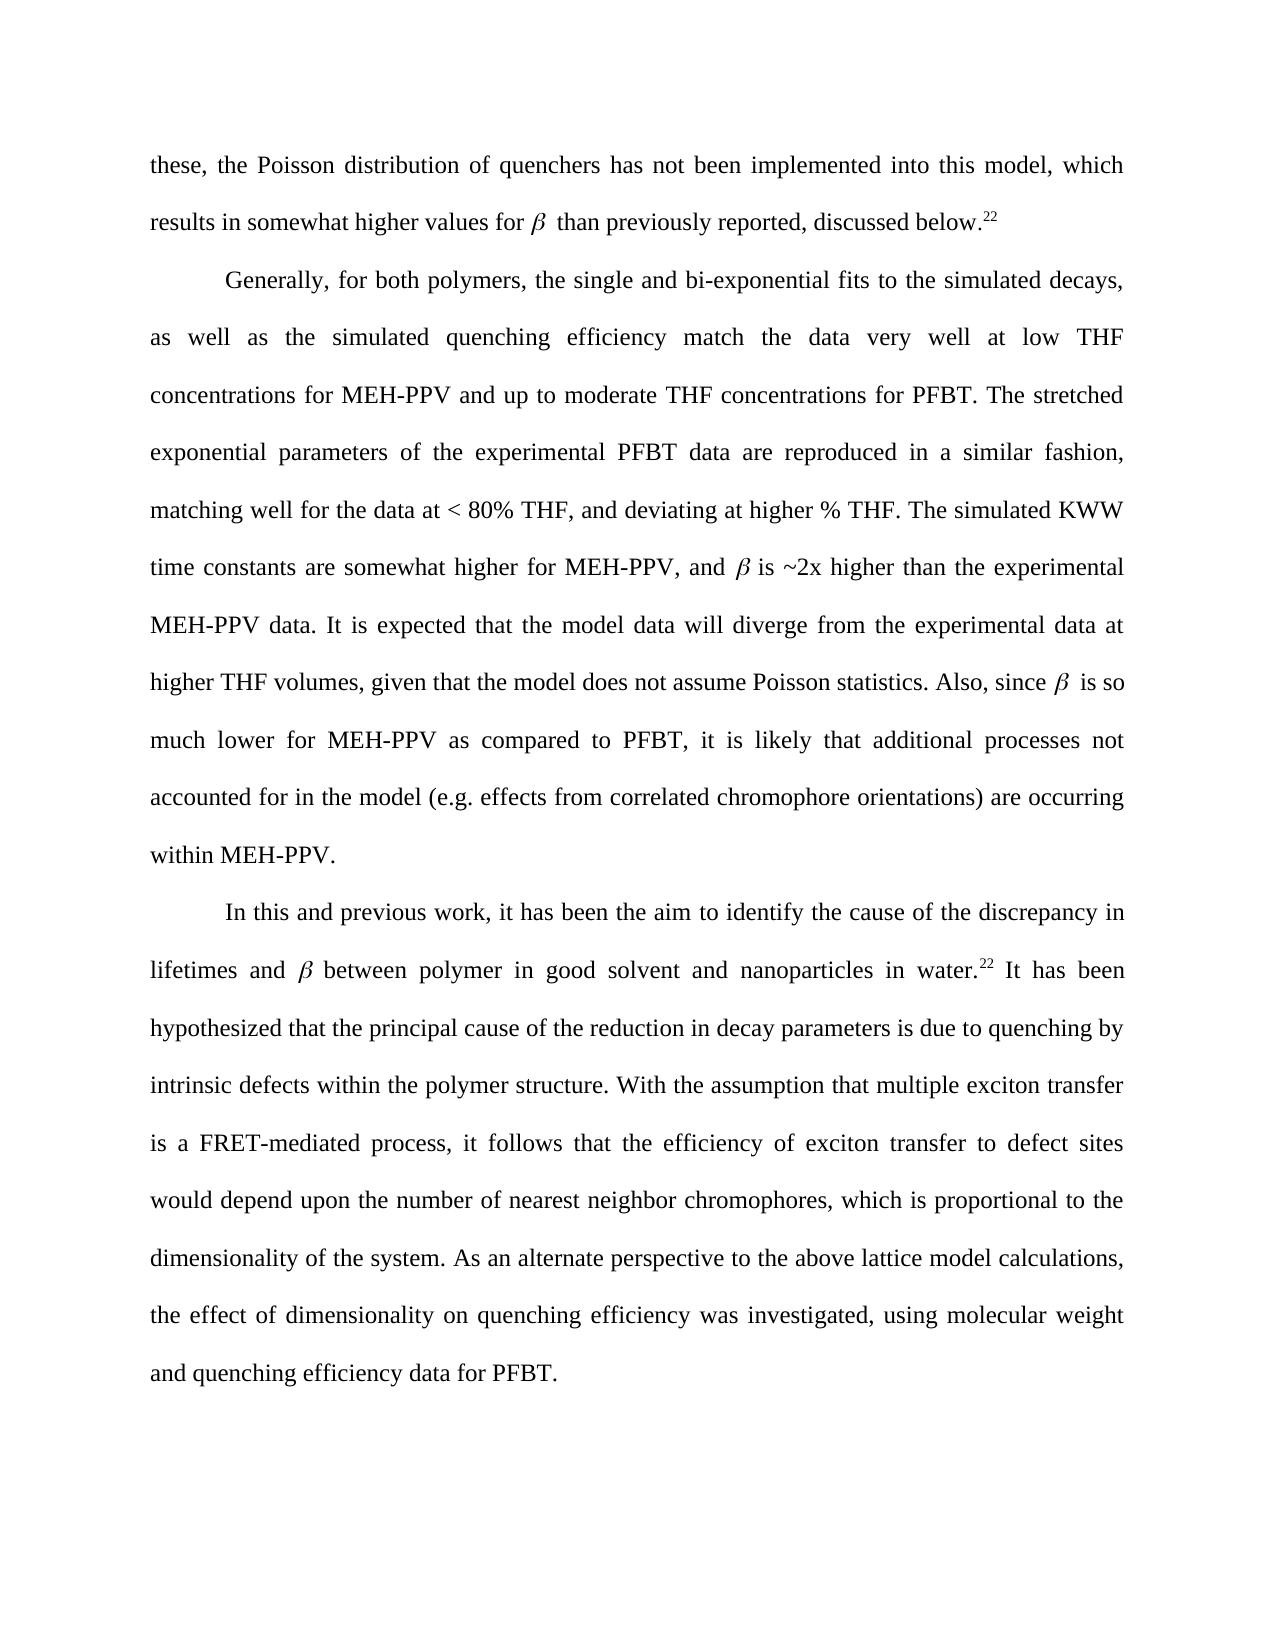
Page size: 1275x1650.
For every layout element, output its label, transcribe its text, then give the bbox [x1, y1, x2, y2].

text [150, 150, 1125, 236]
text In this and previous work, it has been the aim to identify the cause of the discrepancy in lifetimes and  between polymer in good solvent and nanoparticles in water.22 It has been hypothesized that the principal cause of the reduction in decay parameters is due to quenching by intrinsic defects within the polymer structure. With the assumption that multiple exciton transfer is a FRET-mediated process, it follows that the efficiency of exciton transfer to defect sites would depend upon the number of nearest neighbor chromophores, which is proportional to the dimensionality of the system. As an alternate perspective to the above lattice model calculations, the effect of dimensionality on quenching efficiency was investigated, using molecular weight and quenching efficiency data for PFBT. [150, 897, 1125, 1387]
text Generally, for both polymers, the single and bi-exponential fits to the simulated decays, as well as the simulated quenching efficiency match the data very well at low THF concentrations for MEH-PPV and up to moderate THF concentrations for PFBT. The stretched exponential parameters of the experimental PFBT data are reproduced in a similar fashion, matching well for the data at < 80% THF, and deviating at higher % THF. The simulated KWW time constants are somewhat higher for MEH-PPV, and  is ~2x higher than the experimental MEH-PPV data. It is expected that the model data will diverge from the experimental data at higher THF volumes, given that the model does not assume Poisson statistics. Also, since is so much lower for MEH-PPV as compared to PFBT, it is likely that additional processes not accounted for in the model (e.g. effects from correlated chromophore orientations) are occurring within MEH-PPV. [150, 265, 1125, 869]
